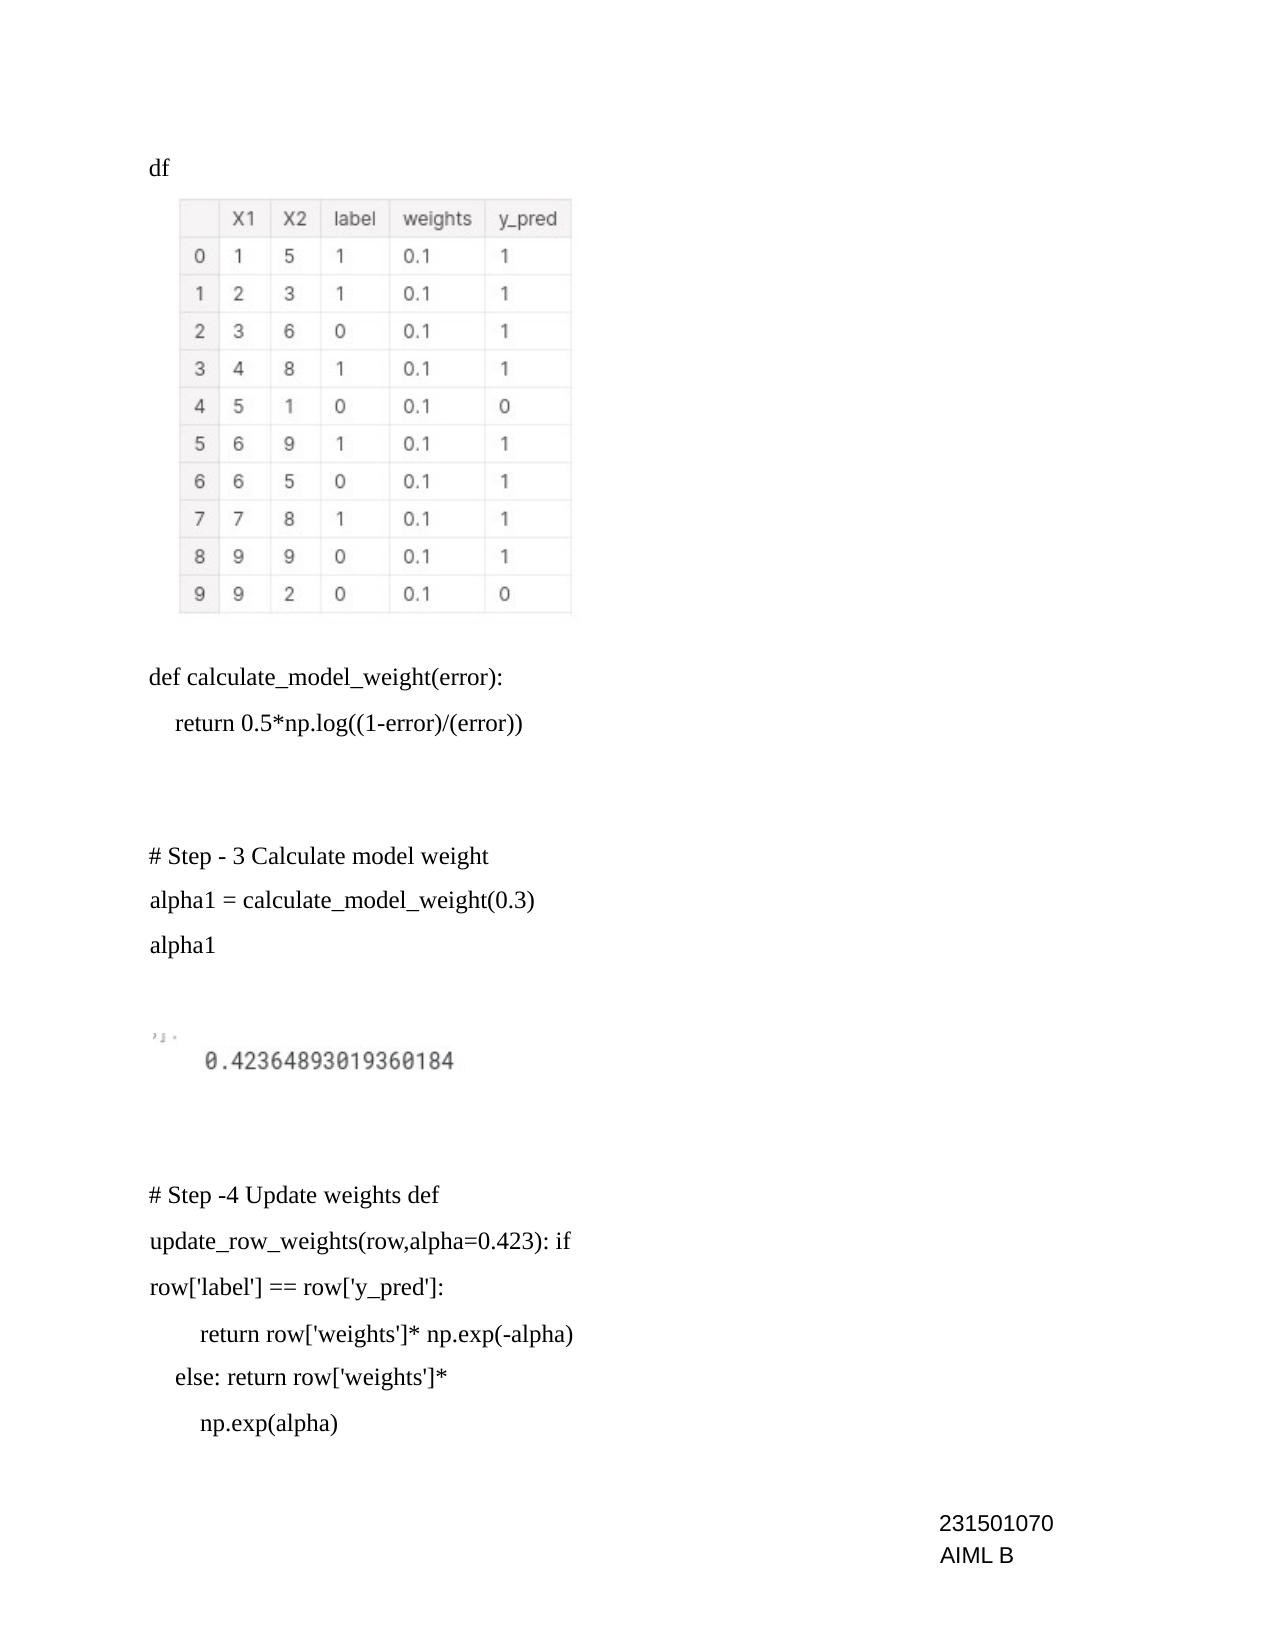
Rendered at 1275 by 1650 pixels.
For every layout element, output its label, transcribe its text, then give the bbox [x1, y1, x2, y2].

text def calculate_model_weight(error): [148, 662, 1124, 690]
text df [148, 153, 1124, 182]
text return 0.5*np.log((1-error)/(error)) [175, 708, 1124, 737]
picture [153, 185, 583, 634]
text # Step - 3 Calculate model weight alpha1 = calculate_model_weight(0.3) alpha1 [148, 841, 557, 959]
text # Step -4 Update weights def update_row_weights(row,alpha=0.423): if row['label'] == row['y_pred']: [148, 1180, 588, 1301]
picture [153, 1033, 533, 1109]
text return row['weights']* np.exp(-alpha) [200, 1319, 1124, 1348]
text else: return row['weights']* np.exp(alpha) [175, 1362, 565, 1437]
